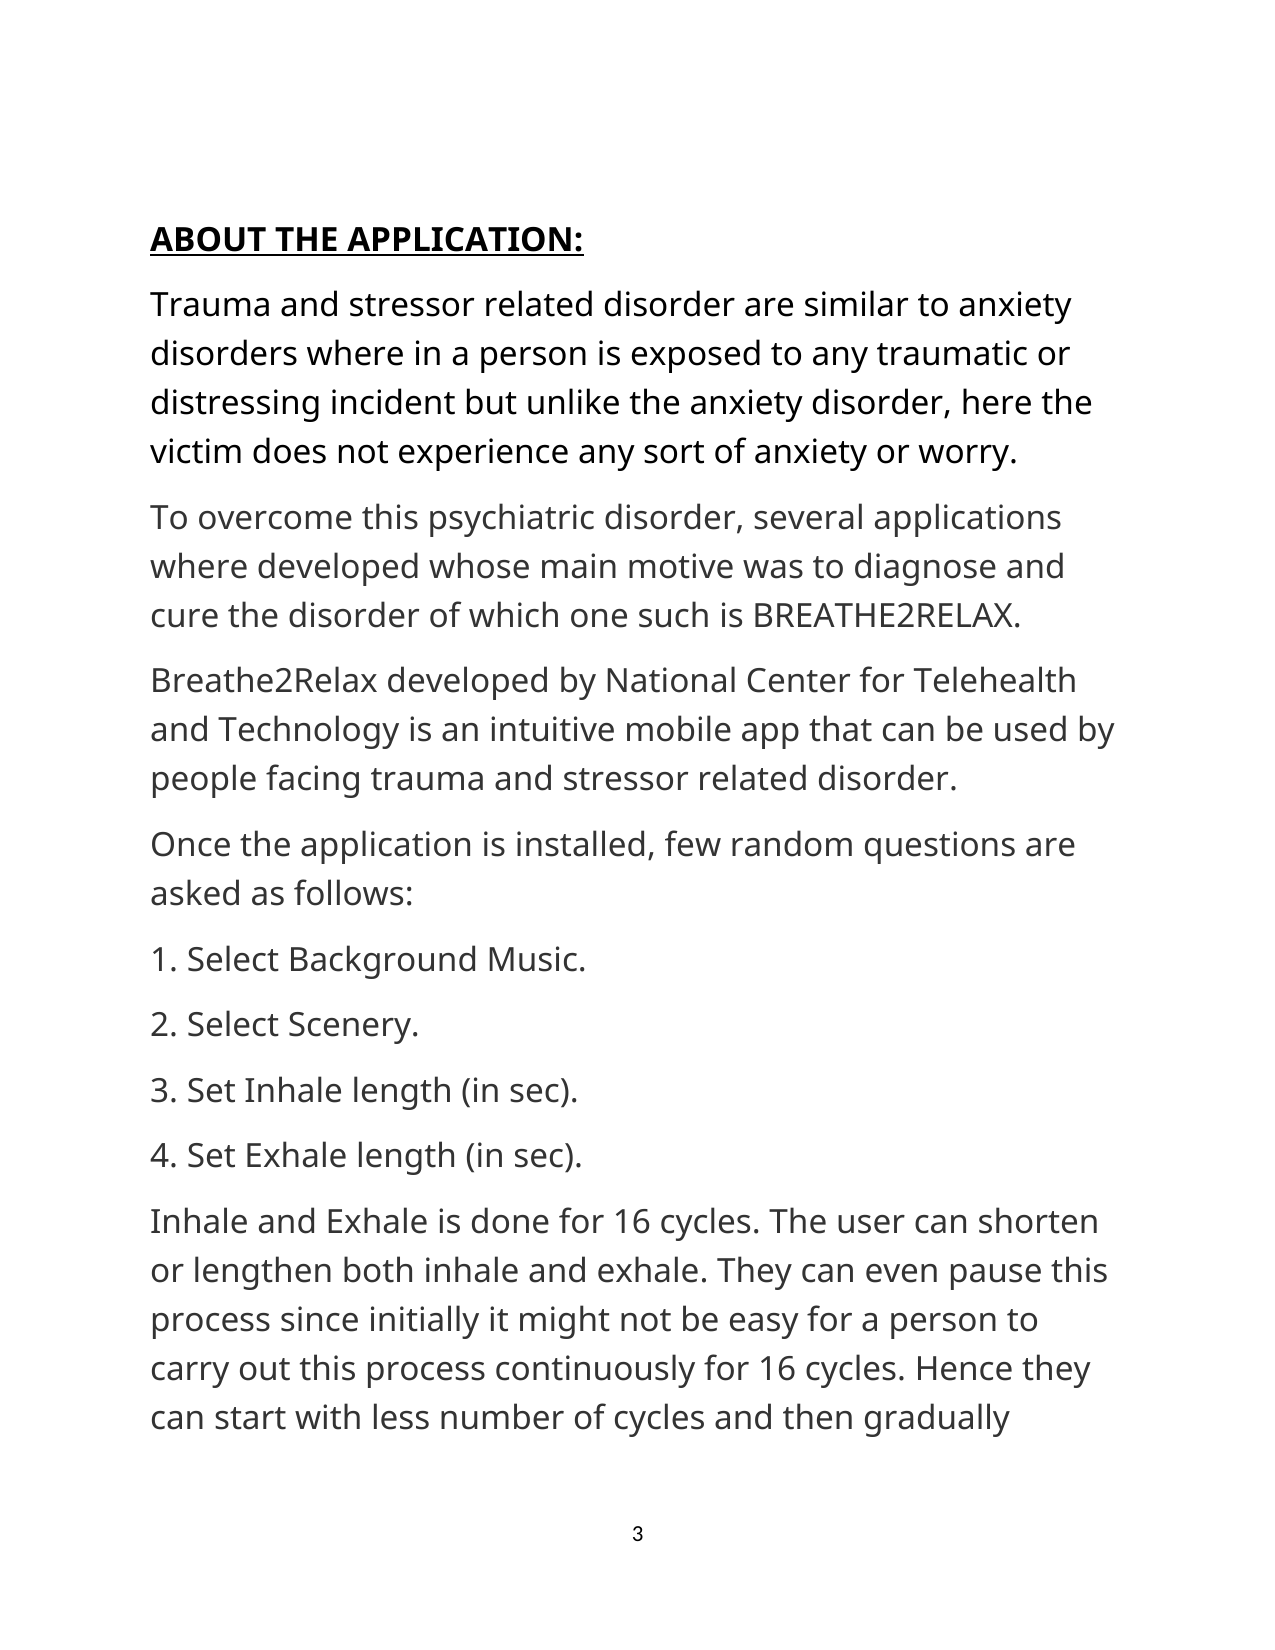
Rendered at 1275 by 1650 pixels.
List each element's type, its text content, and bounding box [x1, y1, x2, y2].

text ABOUT THE APPLICATION: [150, 216, 1125, 261]
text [150, 1198, 1125, 1439]
text Once the application is installed, few random questions are asked as follows: [150, 821, 1125, 915]
text 4. Set Exhale length (in sec). [150, 1132, 1125, 1178]
text 3. Set Inhale length (in sec). [150, 1067, 1125, 1112]
text Trauma and stressor related disorder are similar to anxiety disorders where in a person is exposed to any traumatic or distressing incident but unlike the anxiety disorder, here the victim does not experience any sort of anxiety or worry. [150, 281, 1125, 473]
text 2. Select Scenery. [150, 1001, 1125, 1046]
text Breathe2Relax developed by National Center for Telehealth and Technology is an intuitive mobile app that can be used by people facing trauma and stressor related disorder. [150, 657, 1125, 801]
text To overcome this psychiatric disorder, several applications where developed whose main motive was to diagnose and cure the disorder of which one such is BREATHE2RELAX. [150, 494, 1125, 637]
text 1. Select Background Music. [150, 935, 1125, 981]
